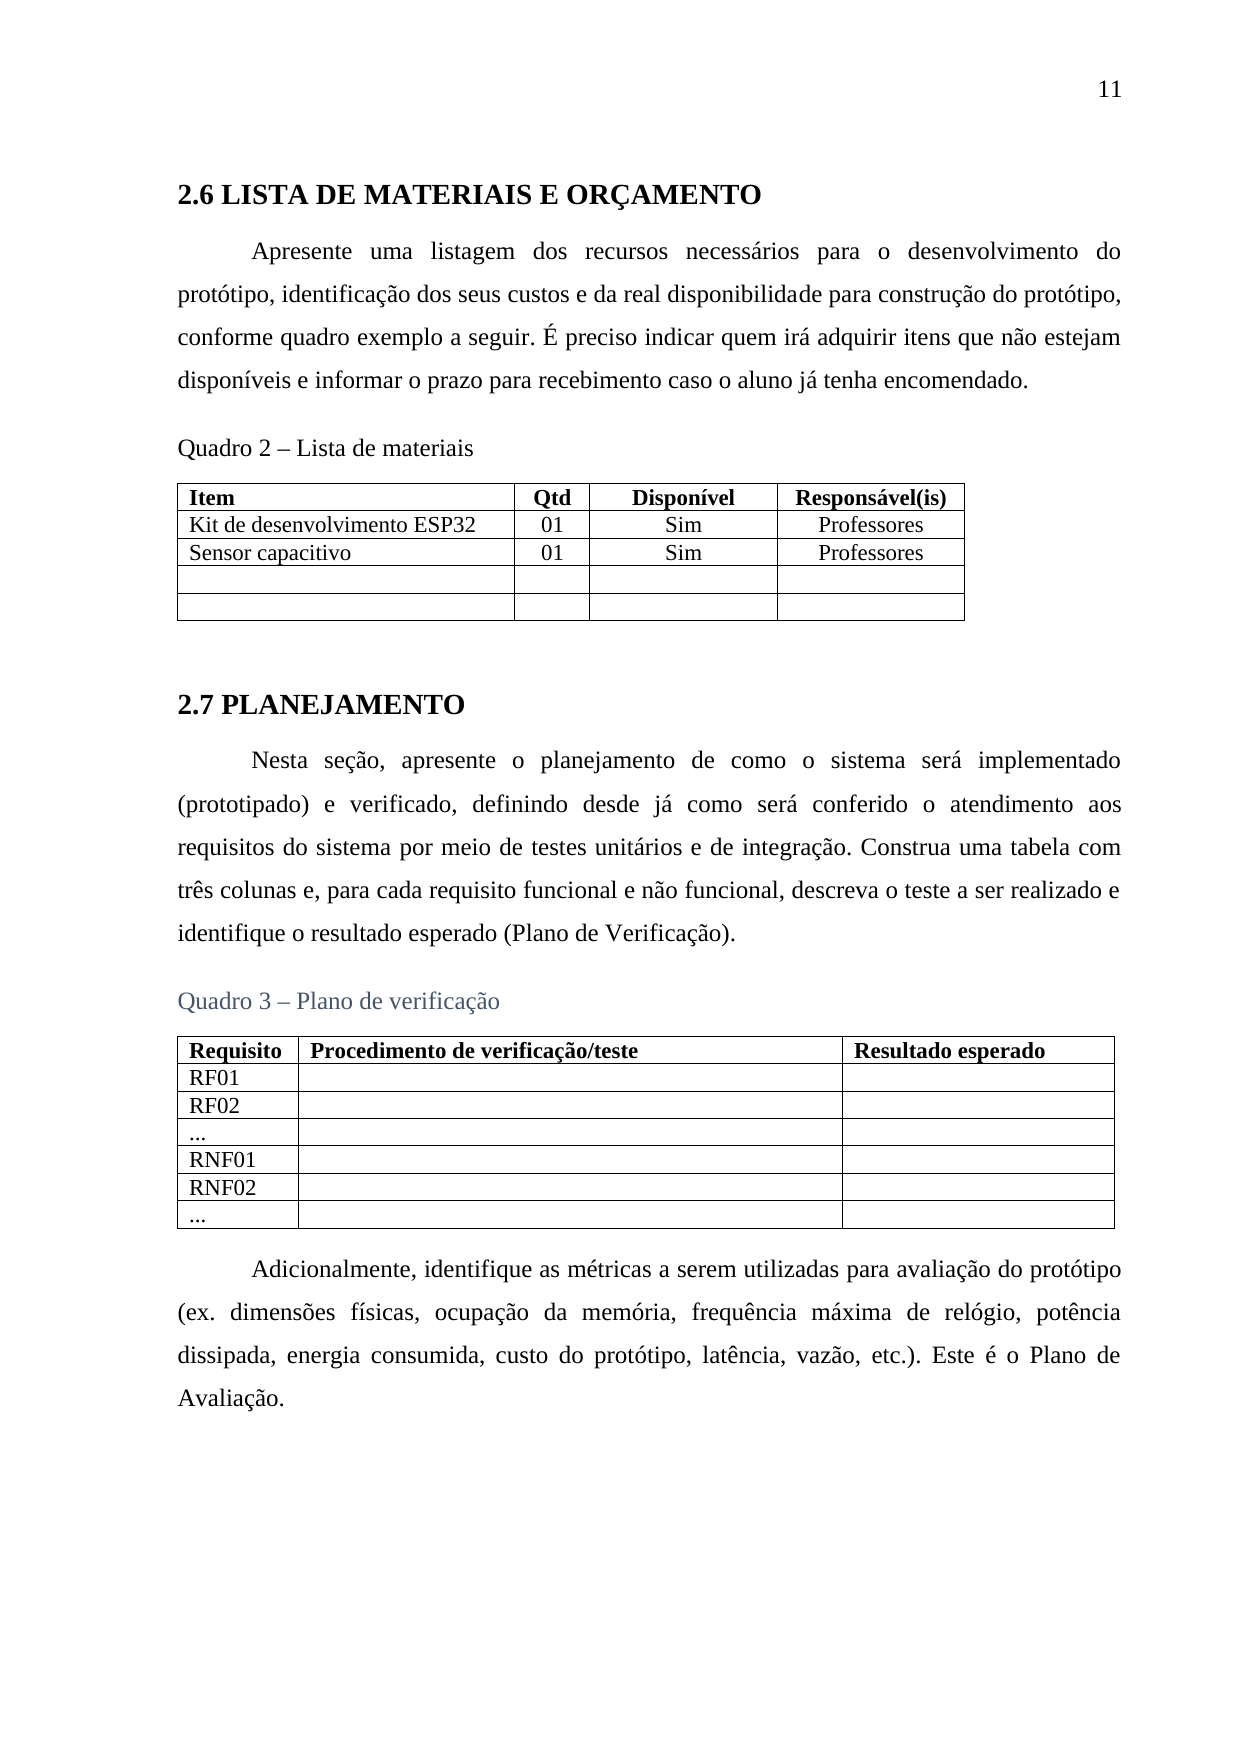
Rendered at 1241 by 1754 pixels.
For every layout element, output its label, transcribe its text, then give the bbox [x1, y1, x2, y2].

table_header Disponível [590, 484, 777, 510]
table_cell [843, 1146, 1114, 1173]
table_cell [299, 1064, 842, 1091]
text PLANEJAMENTO [177, 687, 1122, 721]
table_cell [178, 566, 514, 592]
table_cell Sensor capacitivo [178, 539, 514, 565]
table_cell [515, 594, 589, 620]
table_cell Sim [590, 511, 777, 538]
table_header Procedimento de verificação/teste [299, 1037, 842, 1063]
table_header Qtd [515, 484, 589, 510]
table_cell Professores [778, 511, 964, 538]
table_cell [590, 566, 777, 592]
table_header Responsável(is) [778, 484, 964, 510]
table_cell ... [178, 1119, 298, 1145]
table_cell [843, 1119, 1114, 1145]
text LISTA DE MATERIAIS E ORÇAMENTO [177, 177, 1122, 211]
table_header Requisito [178, 1037, 298, 1063]
table_cell [299, 1119, 842, 1145]
table_cell [299, 1201, 842, 1228]
table_cell Sim [590, 539, 777, 565]
table_cell [843, 1064, 1114, 1091]
table_cell RF01 [178, 1064, 298, 1091]
table_cell [178, 594, 514, 620]
table_cell Professores [778, 539, 964, 565]
table_cell [778, 594, 964, 620]
table_cell Kit de desenvolvimento ESP32 [178, 511, 514, 538]
text Apresente uma listagem dos recursos necessários para o desenvolvimento do protótipo, identificação dos seus custos e da real disponibilidade para construção do protótipo, conforme quadro exemplo a seguir. É preciso indicar quem irá adquirir itens que não estejam disponíveis e informar o prazo para recebimento caso o aluno já tenha encomendado. [177, 236, 1122, 394]
table_cell 01 [515, 539, 589, 565]
table_cell [843, 1092, 1114, 1118]
table_cell 01 [515, 511, 589, 538]
table_cell [590, 594, 777, 620]
table_cell RNF02 [178, 1174, 298, 1200]
table_cell [843, 1201, 1114, 1228]
table_cell [299, 1092, 842, 1118]
table_cell [778, 566, 964, 592]
table_cell [843, 1174, 1114, 1200]
table_header Resultado esperado [843, 1037, 1114, 1063]
text Nesta seção, apresente o planejamento de como o sistema será implementado (prototipado) e verificado, definindo desde já como será conferido o atendimento aos requisitos do sistema por meio de testes unitários e de integração. Construa uma tabela com três colunas e, para cada requisito funcional e não funcional, descreva o teste a ser realizado e identifique o resultado esperado (Plano de Verificação). [177, 746, 1122, 947]
table_cell [515, 566, 589, 592]
table_cell RNF01 [178, 1146, 298, 1173]
table_cell [299, 1146, 842, 1173]
text Quadro 2 – Lista de materiais [177, 433, 1122, 462]
table_cell [299, 1174, 842, 1200]
table_cell RF02 [178, 1092, 298, 1118]
table_cell ... [178, 1201, 298, 1228]
table_header Item [178, 484, 514, 510]
